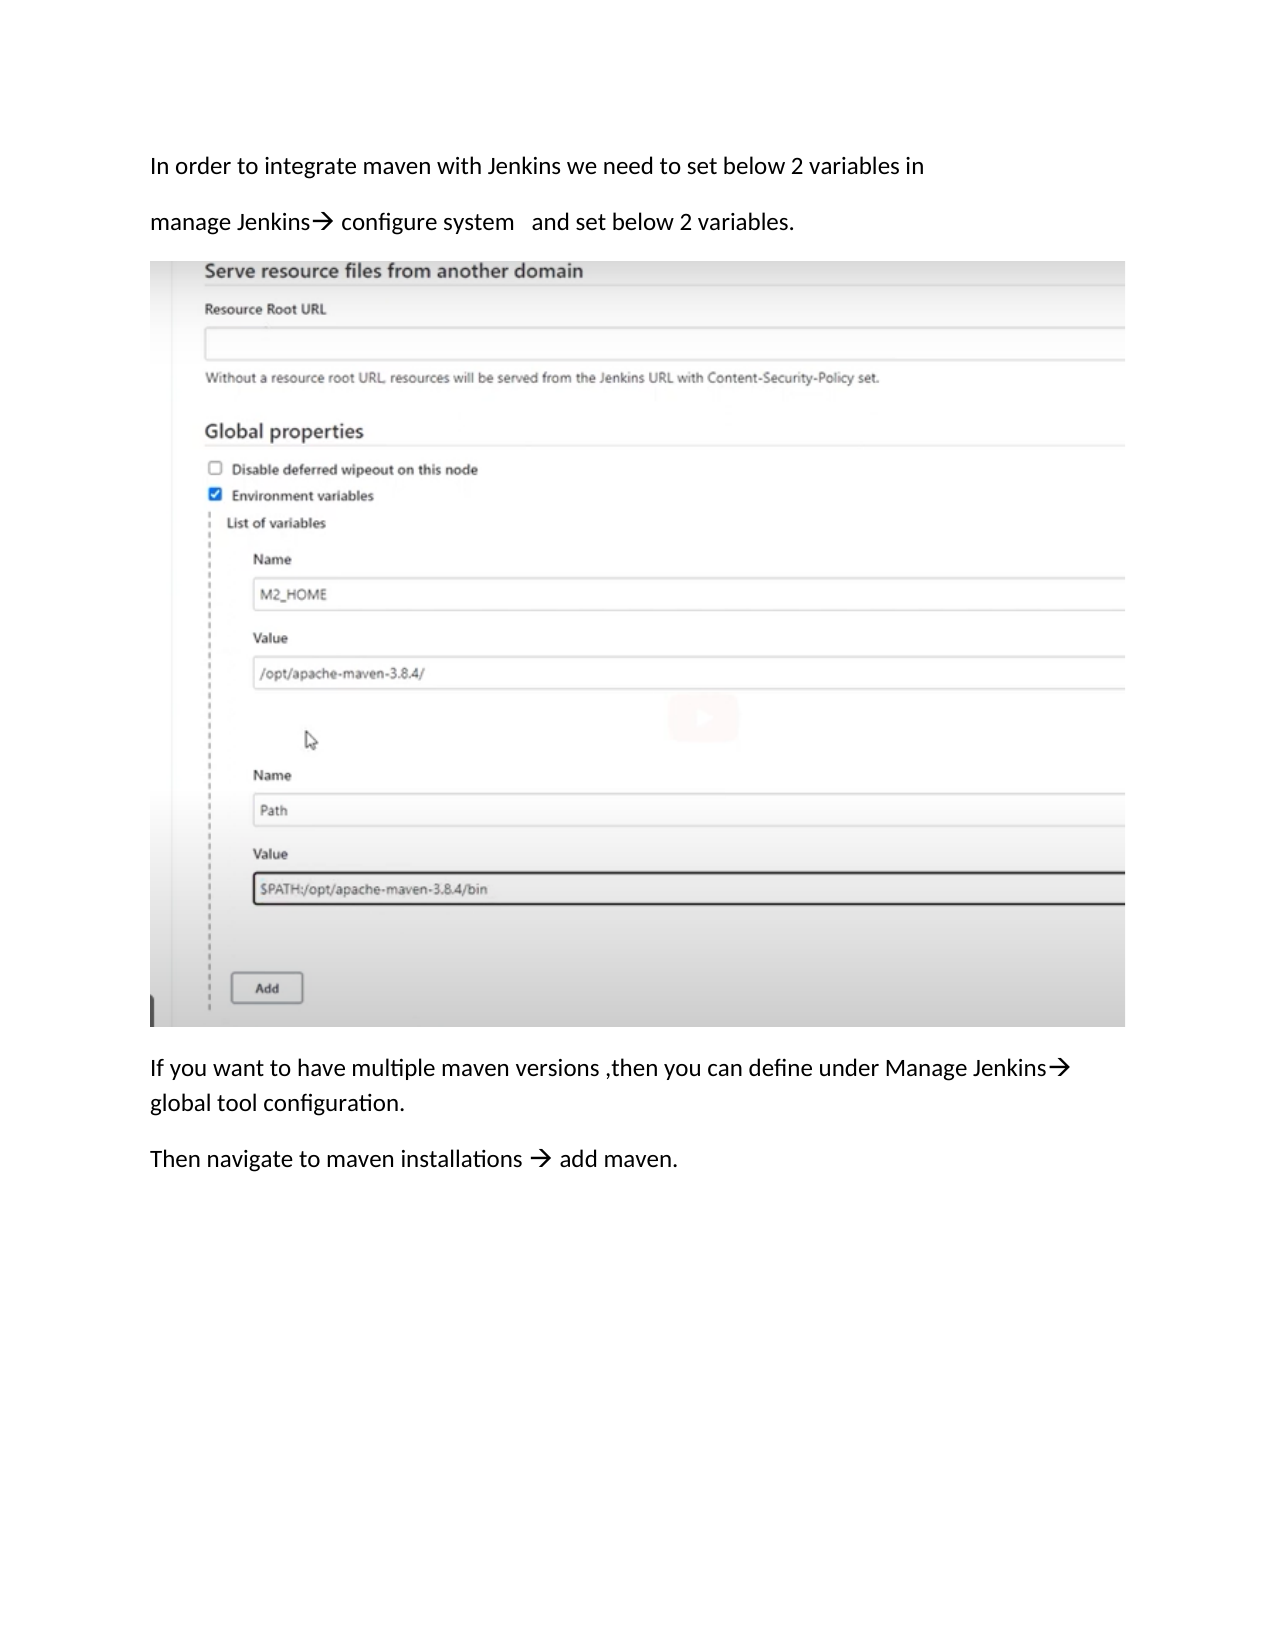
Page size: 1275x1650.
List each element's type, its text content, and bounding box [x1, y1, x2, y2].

text manage Jenkins configure system and set below 2 variables. [150, 206, 1125, 236]
text In order to integrate maven with Jenkins we need to set below 2 variables in [150, 150, 1125, 181]
text If you want to have multiple maven versions ,then you can define under Manage Jenkins global tool configuration. [150, 1052, 1125, 1117]
picture [150, 261, 1125, 1027]
text Then navigate to maven installations add maven. [150, 1143, 1125, 1173]
